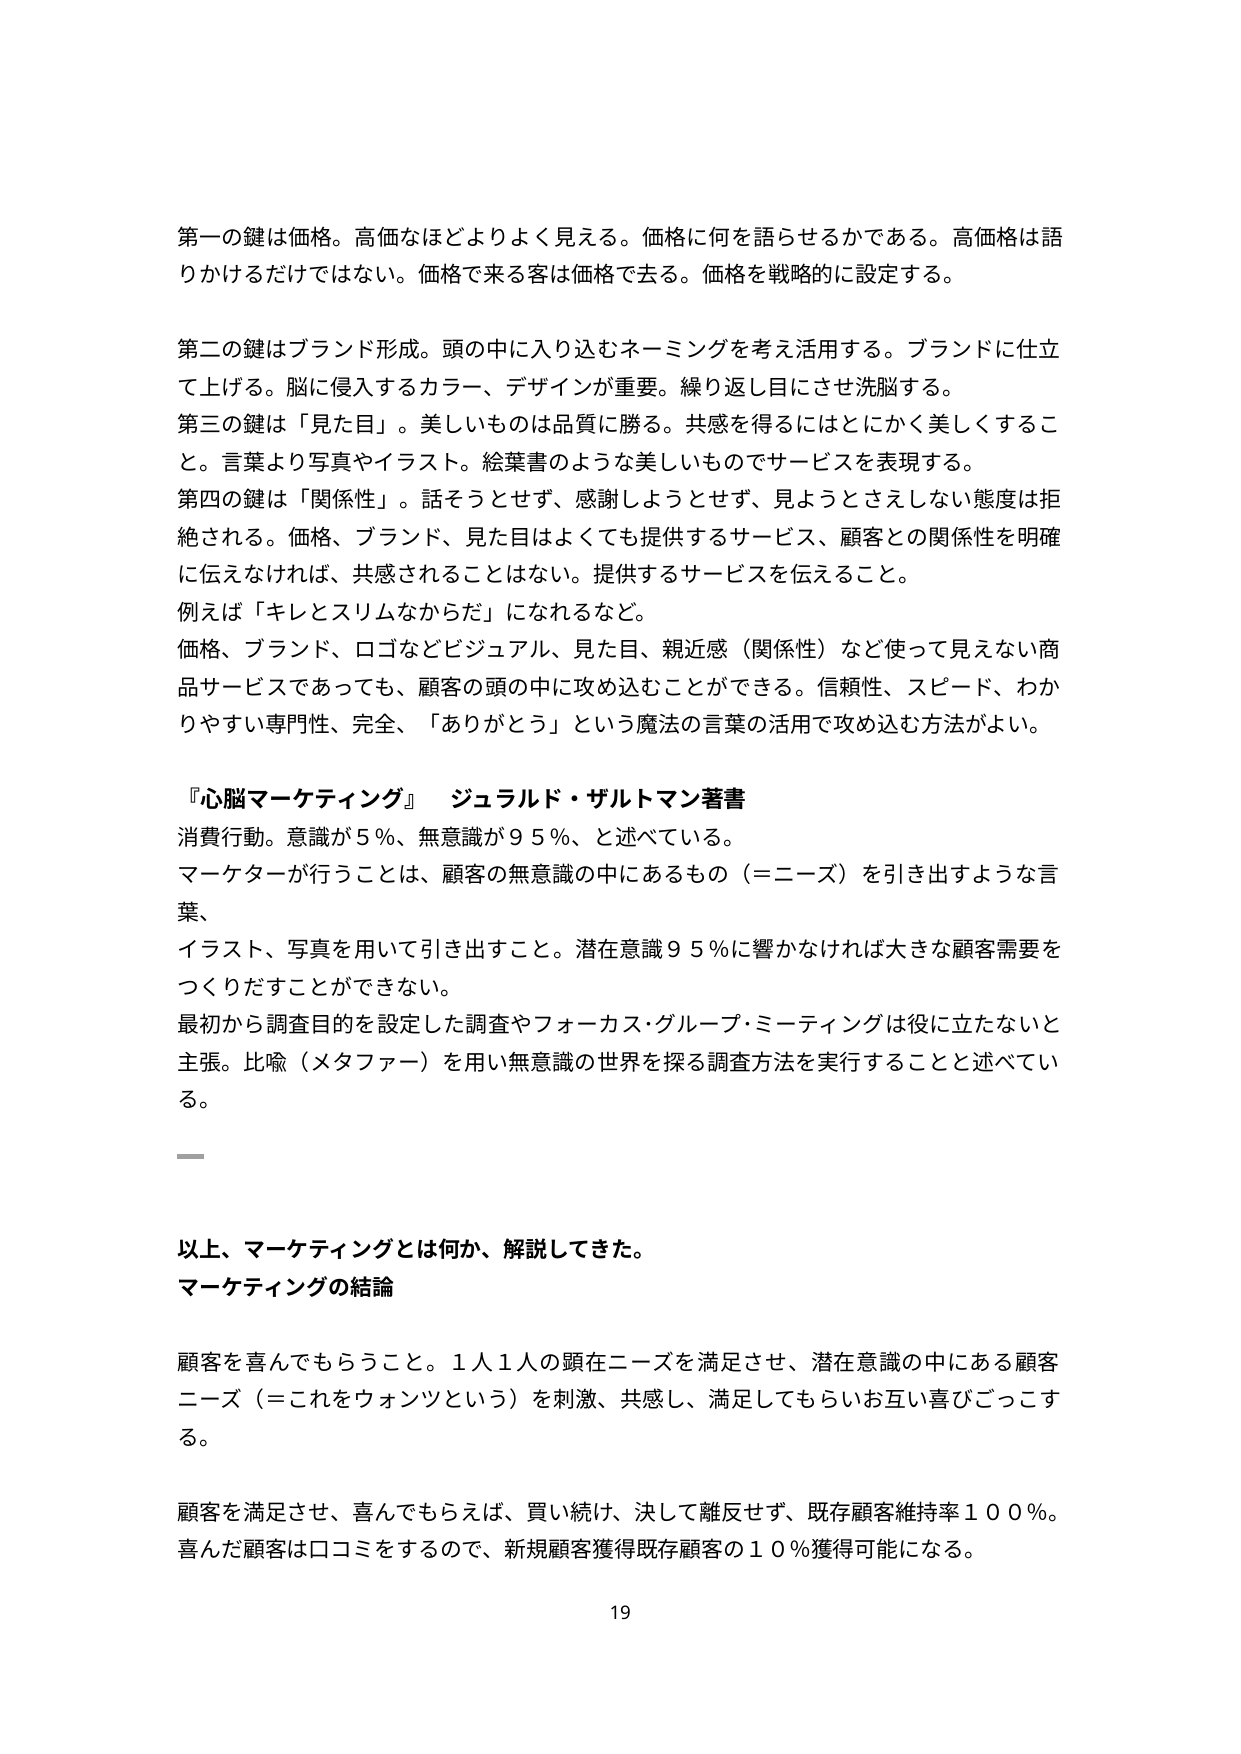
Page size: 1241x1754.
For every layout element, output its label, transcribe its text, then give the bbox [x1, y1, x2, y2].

text 『心脳マーケティング』 ジュラルド・ザルトマン著書 [177, 779, 1063, 817]
text 顧客を満足させ、喜んでもらえば、買い続け、決して離反せず、既存顧客維持率１００％。 [177, 1492, 1063, 1529]
text 喜んだ顧客は口コミをするので、新規顧客獲得既存顧客の１０％獲得可能になる。 [177, 1529, 1063, 1567]
text 以上、マーケティングとは何か、解説してきた。 [177, 1229, 1063, 1267]
text イラスト、写真を用いて引き出すこと。潜在意識９５％に響かなければ大きな顧客需要をつくりだすことができない。 [177, 929, 1063, 1004]
text 顧客を喜んでもらうこと。１人１人の顕在ニーズを満足させ、潜在意識の中にある顧客ニーズ（＝これをウォンツという）を刺激、共感し、満足してもらいお互い喜びごっこする。 [177, 1342, 1063, 1454]
text 第四の鍵は「関係性」。話そうとせず、感謝しようとせず、見ようとさえしない態度は拒絶される。価格、ブランド、見た目はよくても提供するサービス、顧客との関係性を明確に伝えなければ、共感されることはない。提供するサービスを伝えること。 [177, 479, 1063, 592]
text 消費行動。意識が５％、無意識が９５％、と述べている。 [177, 817, 1063, 854]
text 第二の鍵はブランド形成。頭の中に入り込むネーミングを考え活用する。ブランドに仕立て上げる。脳に侵入するカラー、デザインが重要。繰り返し目にさせ洗脳する。 [177, 329, 1063, 404]
text 価格、ブランド、ロゴなどビジュアル、見た目、親近感（関係性）など使って見えない商品サービスであっても、顧客の頭の中に攻め込むことができる。信頼性、スピード、わかりやすい専門性、完全、「ありがとう」という魔法の言葉の活用で攻め込む方法がよい。 [177, 629, 1063, 742]
text 最初から調査目的を設定した調査やフォーカス･グループ･ミーティングは役に立たないと主張。比喩（メタファー）を用い無意識の世界を探る調査方法を実行することと述べている。 [177, 1004, 1063, 1117]
text 第一の鍵は価格。高価なほどよりよく見える。価格に何を語らせるかである。高価格は語りかけるだけではない。価格で来る客は価格で去る。価格を戦略的に設定する。 [177, 217, 1063, 292]
text マーケターが行うことは、顧客の無意識の中にあるもの（＝ニーズ）を引き出すような言葉、 [177, 854, 1063, 929]
text 第三の鍵は「見た目」。美しいものは品質に勝る。共感を得るにはとにかく美しくすること。言葉より写真やイラスト。絵葉書のような美しいものでサービスを表現する。 [177, 404, 1063, 479]
text マーケティングの結論 [177, 1267, 1063, 1304]
text 例えば「キレとスリムなからだ」になれるなど。 [177, 592, 1063, 629]
